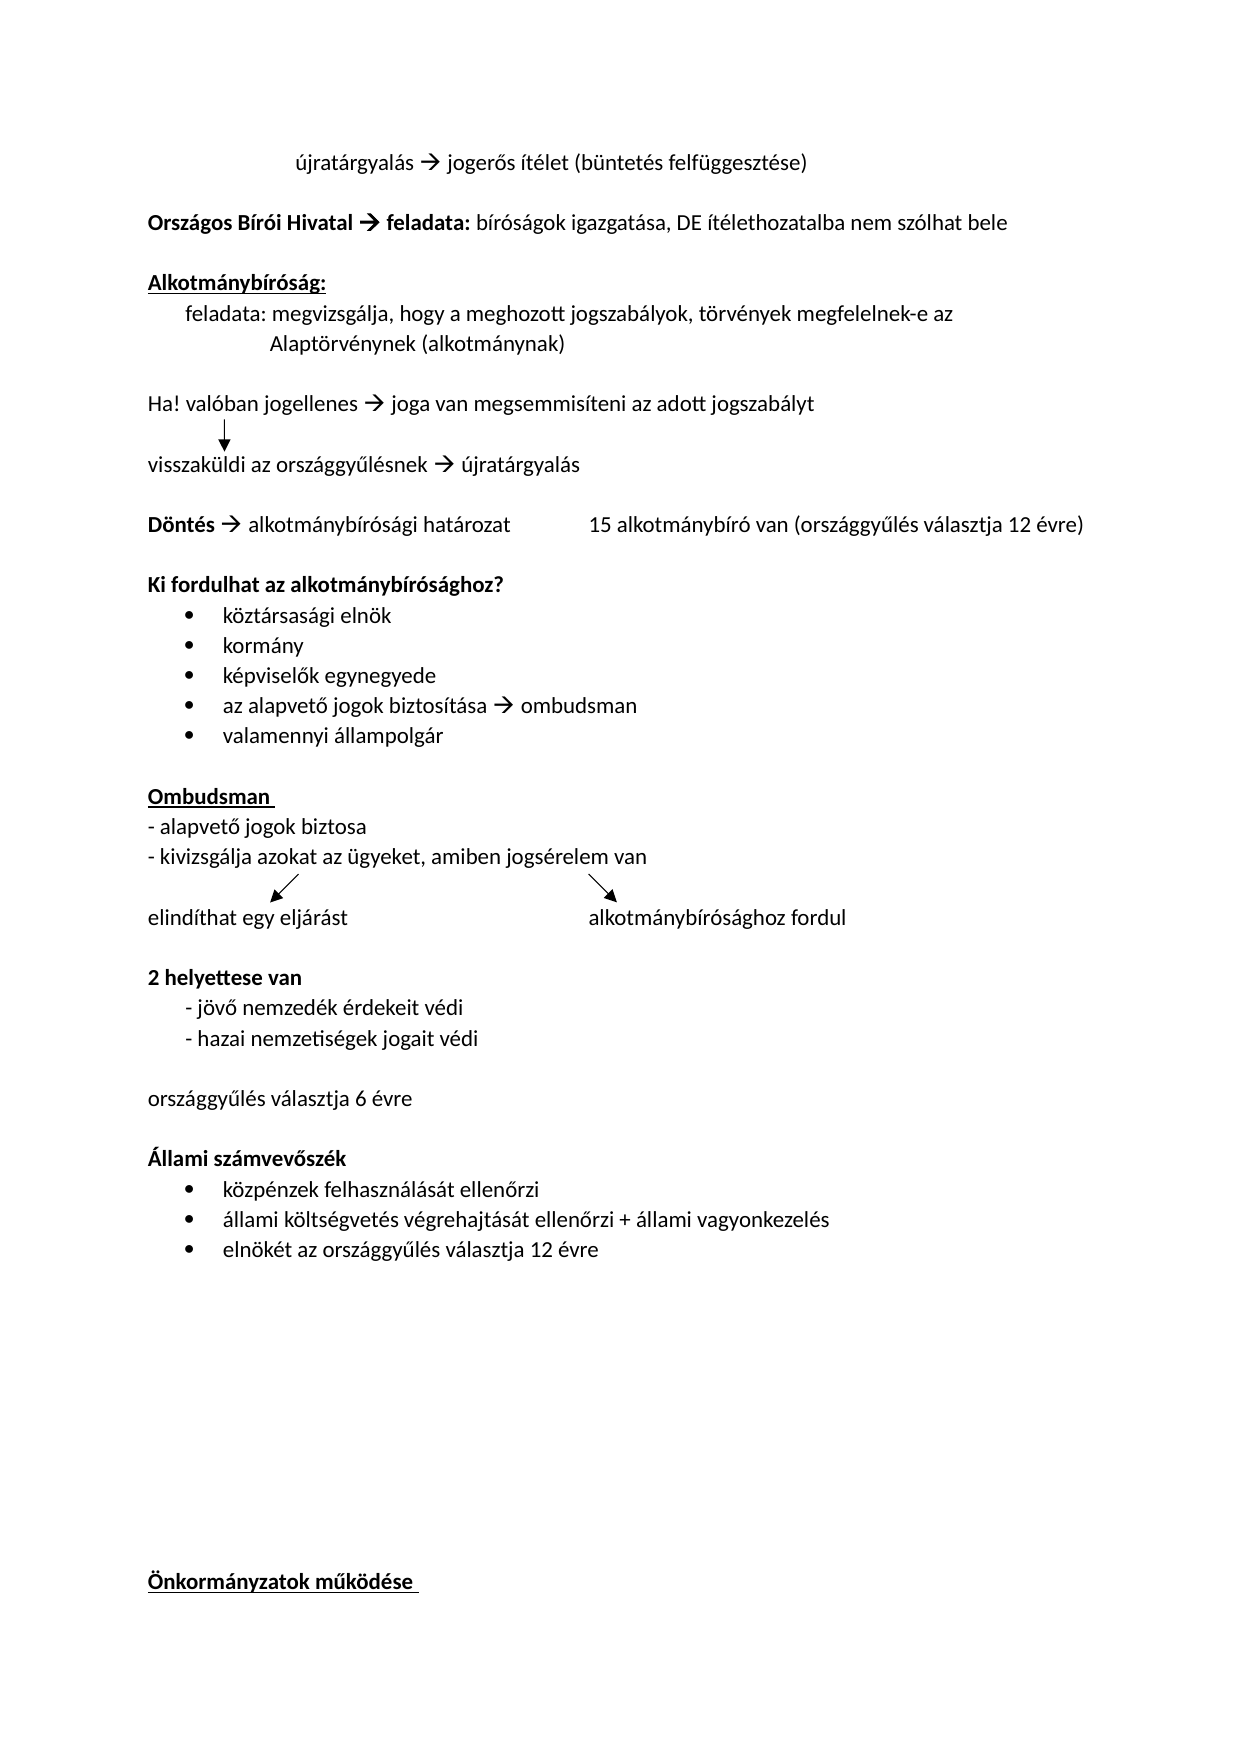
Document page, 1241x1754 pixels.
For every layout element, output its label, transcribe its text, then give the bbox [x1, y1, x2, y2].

text Döntés alkotmánybírósági határozat 15 alkotmánybíró van (országgyűlés választja 12 évre) [148, 510, 1093, 538]
text elindíthat egy eljárást alkotmánybírósághoz fordul [148, 903, 1093, 931]
list kormány [185, 631, 1093, 659]
text - alapvető jogok biztosa [148, 812, 1093, 840]
list elnökét az országgyűlés választja 12 évre [185, 1235, 1093, 1263]
text Alkotmánybíróság: [148, 268, 1093, 296]
text Állami számvevőszék [148, 1144, 1093, 1172]
text 2 helyettese van [148, 963, 1093, 991]
list állami költségvetés végrehajtását ellenőrzi + állami vagyonkezelés [185, 1205, 1093, 1233]
text visszaküldi az országgyűlésnek újratárgyalás [148, 450, 1093, 478]
list közpénzek felhasználását ellenőrzi [185, 1175, 1093, 1203]
text Alaptörvénynek (alkotmánynak) [148, 329, 1093, 357]
text feladata: megvizsgálja, hogy a meghozott jogszabályok, törvények megfelelnek-e az [148, 299, 1093, 327]
list valamennyi állampolgár [185, 722, 1093, 749]
text - hazai nemzetiségek jogait védi [148, 1024, 1093, 1052]
text Ombudsman [148, 782, 1093, 810]
text Önkormányzatok működése [148, 1567, 1093, 1595]
text Ha! valóban jogellenes joga van megsemmisíteni az adott jogszabályt [148, 389, 1093, 417]
text Országos Bírói Hivatal feladata: bíróságok igazgatása, DE ítélethozatalba nem szólhat bele [148, 208, 1093, 236]
text - jövő nemzedék érdekeit védi [148, 993, 1093, 1021]
text - kivizsgálja azokat az ügyeket, amiben jogsérelem van [148, 842, 1093, 870]
text országgyűlés választja 6 évre [148, 1084, 1093, 1112]
list képviselők egynegyede [185, 661, 1093, 689]
list köztársasági elnök [185, 601, 1093, 629]
text Ki fordulhat az alkotmánybírósághoz? [148, 571, 1093, 598]
text újratárgyalás jogerős ítélet (büntetés felfüggesztése) [148, 148, 1093, 176]
list az alapvető jogok biztosítása ombudsman [185, 691, 1093, 719]
